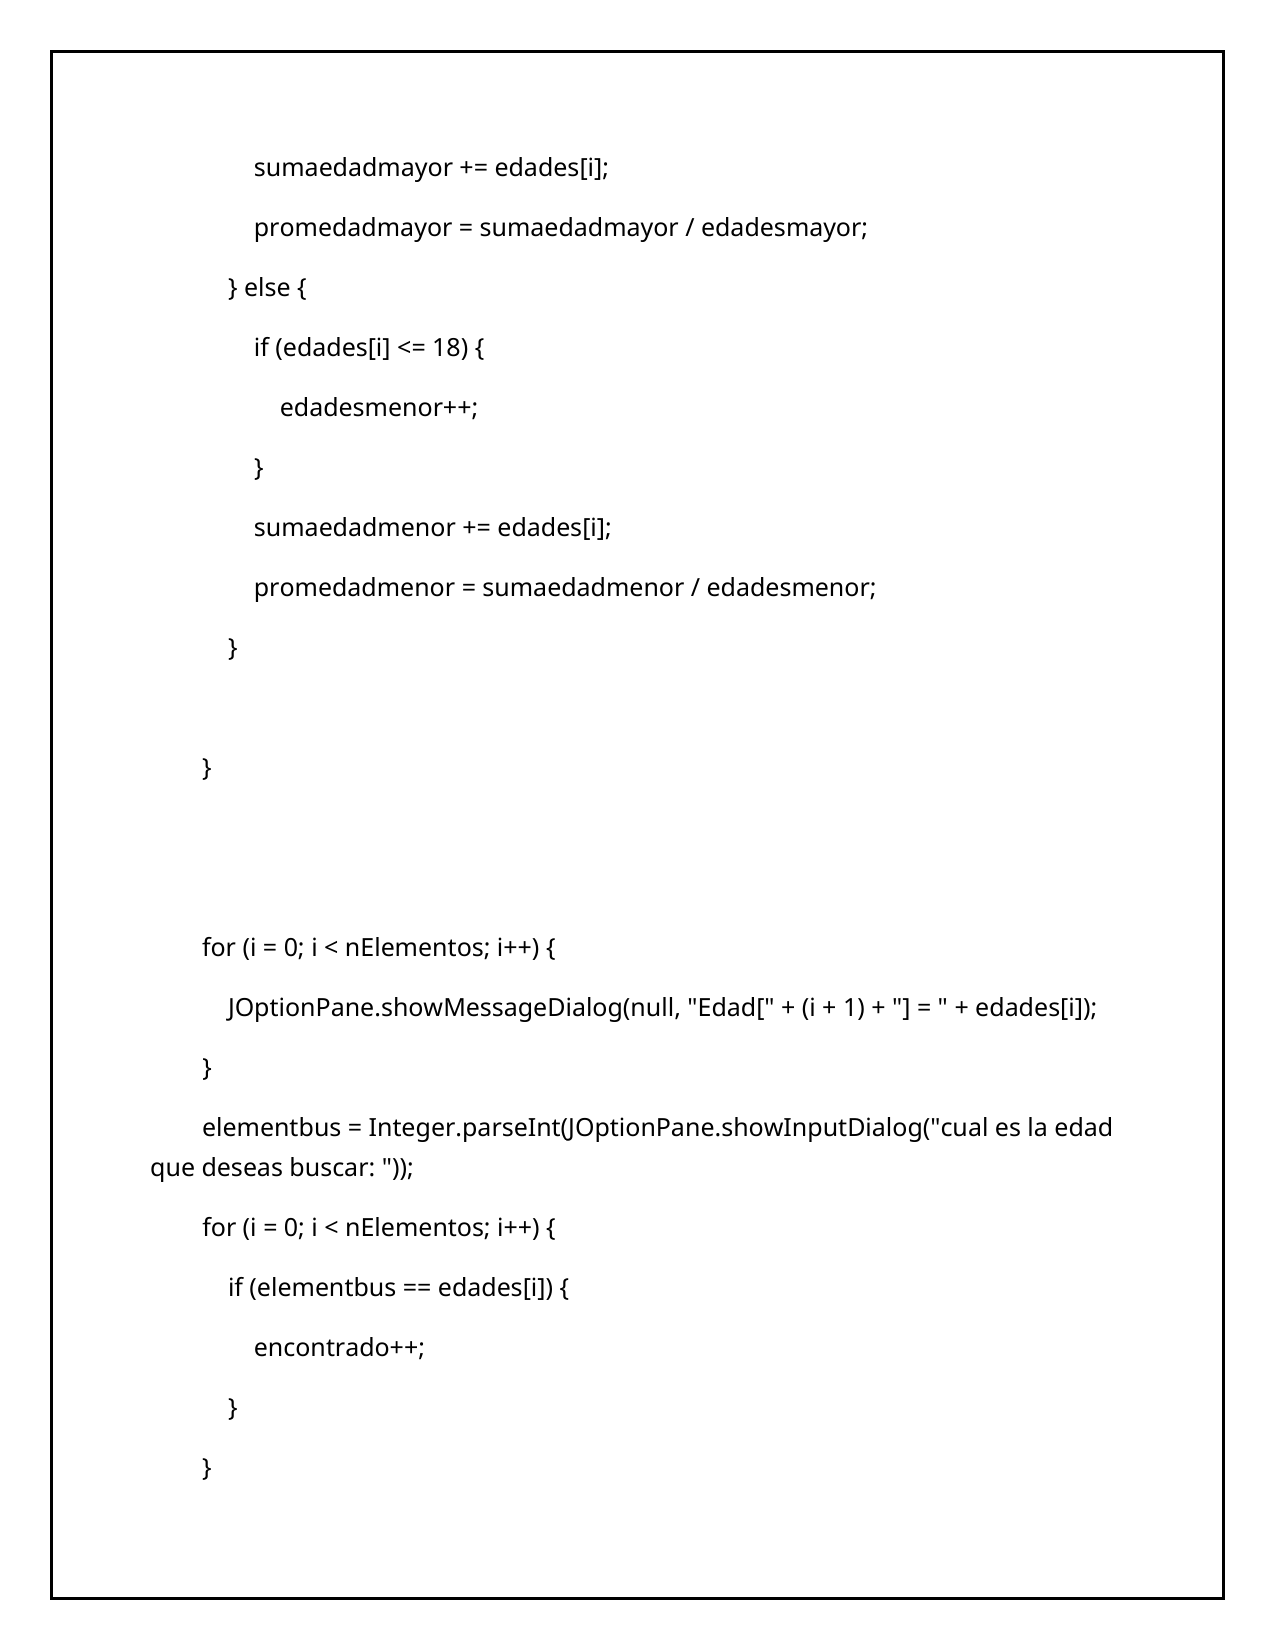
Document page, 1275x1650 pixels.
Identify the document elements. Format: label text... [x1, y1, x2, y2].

text JOptionPane.showMessageDialog(null, "Edad[" + (i + 1) + "] = " + edades[i]); [150, 990, 1125, 1024]
text } [150, 1449, 1125, 1483]
text encontrado++; [150, 1329, 1125, 1363]
text for (i = 0; i < nElementos; i++) { [150, 930, 1125, 964]
text } [150, 630, 1125, 664]
text } [150, 750, 1125, 784]
text } [150, 1050, 1125, 1084]
text promedadmenor = sumaedadmenor / edadesmenor; [150, 570, 1125, 604]
text sumaedadmayor += edades[i]; [150, 150, 1125, 184]
text elementbus = Integer.parseInt(JOptionPane.showInputDialog("cual es la edad que deseas buscar: ")); [150, 1110, 1125, 1183]
text if (elementbus == edades[i]) { [150, 1269, 1125, 1303]
text sumaedadmenor += edades[i]; [150, 510, 1125, 544]
text } else { [150, 270, 1125, 304]
text edadesmenor++; [150, 390, 1125, 424]
text for (i = 0; i < nElementos; i++) { [150, 1209, 1125, 1243]
text } [150, 1389, 1125, 1423]
text } [150, 450, 1125, 484]
text if (edades[i] <= 18) { [150, 330, 1125, 364]
text promedadmayor = sumaedadmayor / edadesmayor; [150, 210, 1125, 244]
